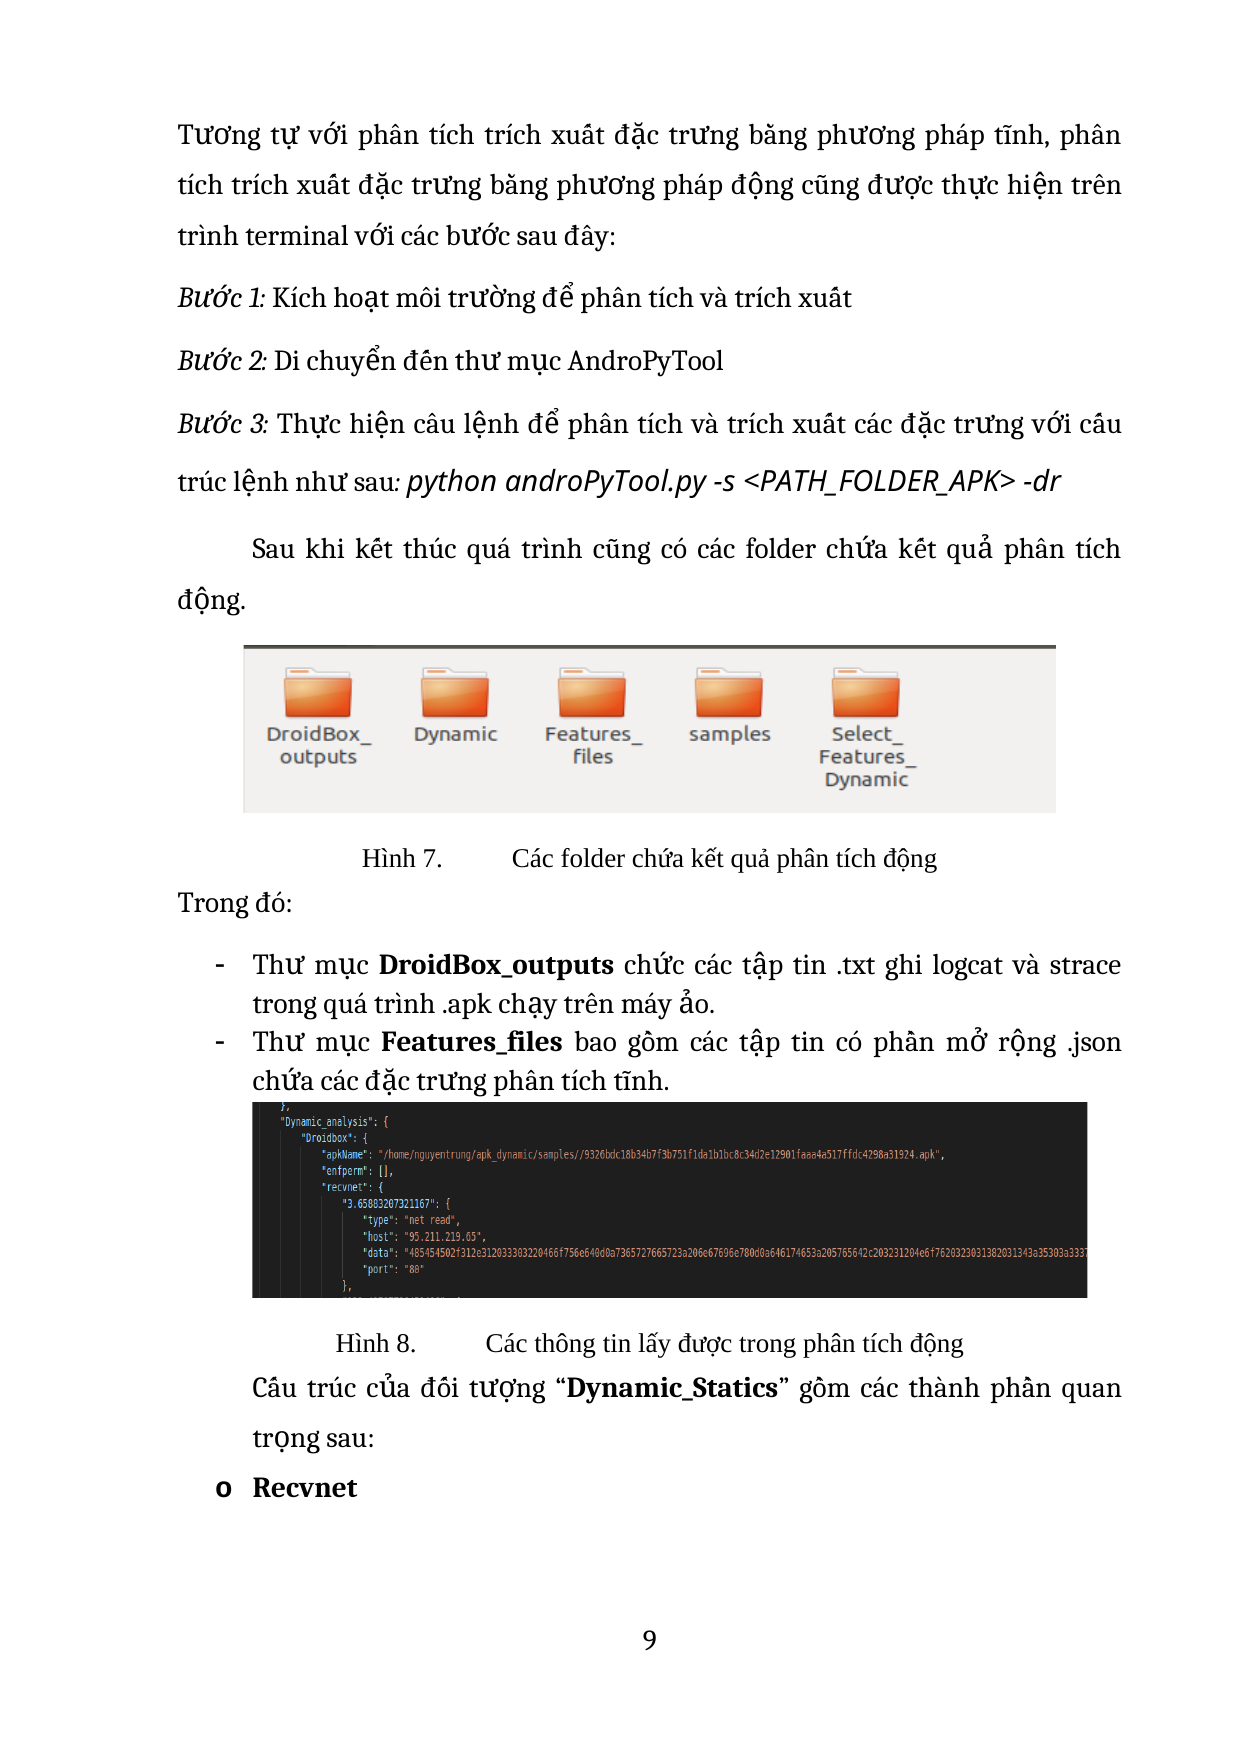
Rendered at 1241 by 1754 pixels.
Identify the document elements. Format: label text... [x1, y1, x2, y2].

picture [252, 1102, 1088, 1298]
list Cấu trúc của đối tượng “Dynamic_Statics” gồm các thành phần quan trọng sau: [252, 1371, 1122, 1455]
picture [243, 645, 1056, 813]
text Trong đó: [177, 886, 1122, 919]
text Sau khi kết thúc quá trình cũng có các folder chứa kết quả phân tích động. [177, 532, 1122, 616]
list Recvnet [215, 1472, 1122, 1507]
text Các folder chứa kết quả phân tích động [177, 842, 1122, 873]
list Thư mục Features_files bao gồm các tập tin có phần mở rộng .json chứa các đặc trưng phân tích tĩnh. [215, 1026, 1122, 1098]
text Bước 3: Thực hiện câu lệnh để phân tích và trích xuất các đặc trưng với cấu trúc lệnh như sau: python androPyTool.py -s <PATH_FOLDER_APK> -dr [177, 407, 1122, 500]
text Các thông tin lấy được trong phân tích động [177, 1327, 1122, 1358]
text Bước 1: Kích hoạt môi trường để phân tích và trích xuất [177, 282, 1122, 315]
text Tương tự với phân tích trích xuất đặc trưng bằng phương pháp tĩnh, phân tích trích xuất đặc trưng bằng phương pháp động cũng được thực hiện trên trình terminal với các bước sau đây: [177, 118, 1122, 252]
list Thư mục DroidBox_outputs chức các tập tin .txt ghi logcat và strace trong quá trình .apk chạy trên máy ảo. [215, 948, 1122, 1021]
text Bước 2: Di chuyển đến thư mục AndroPyTool [177, 344, 1122, 378]
